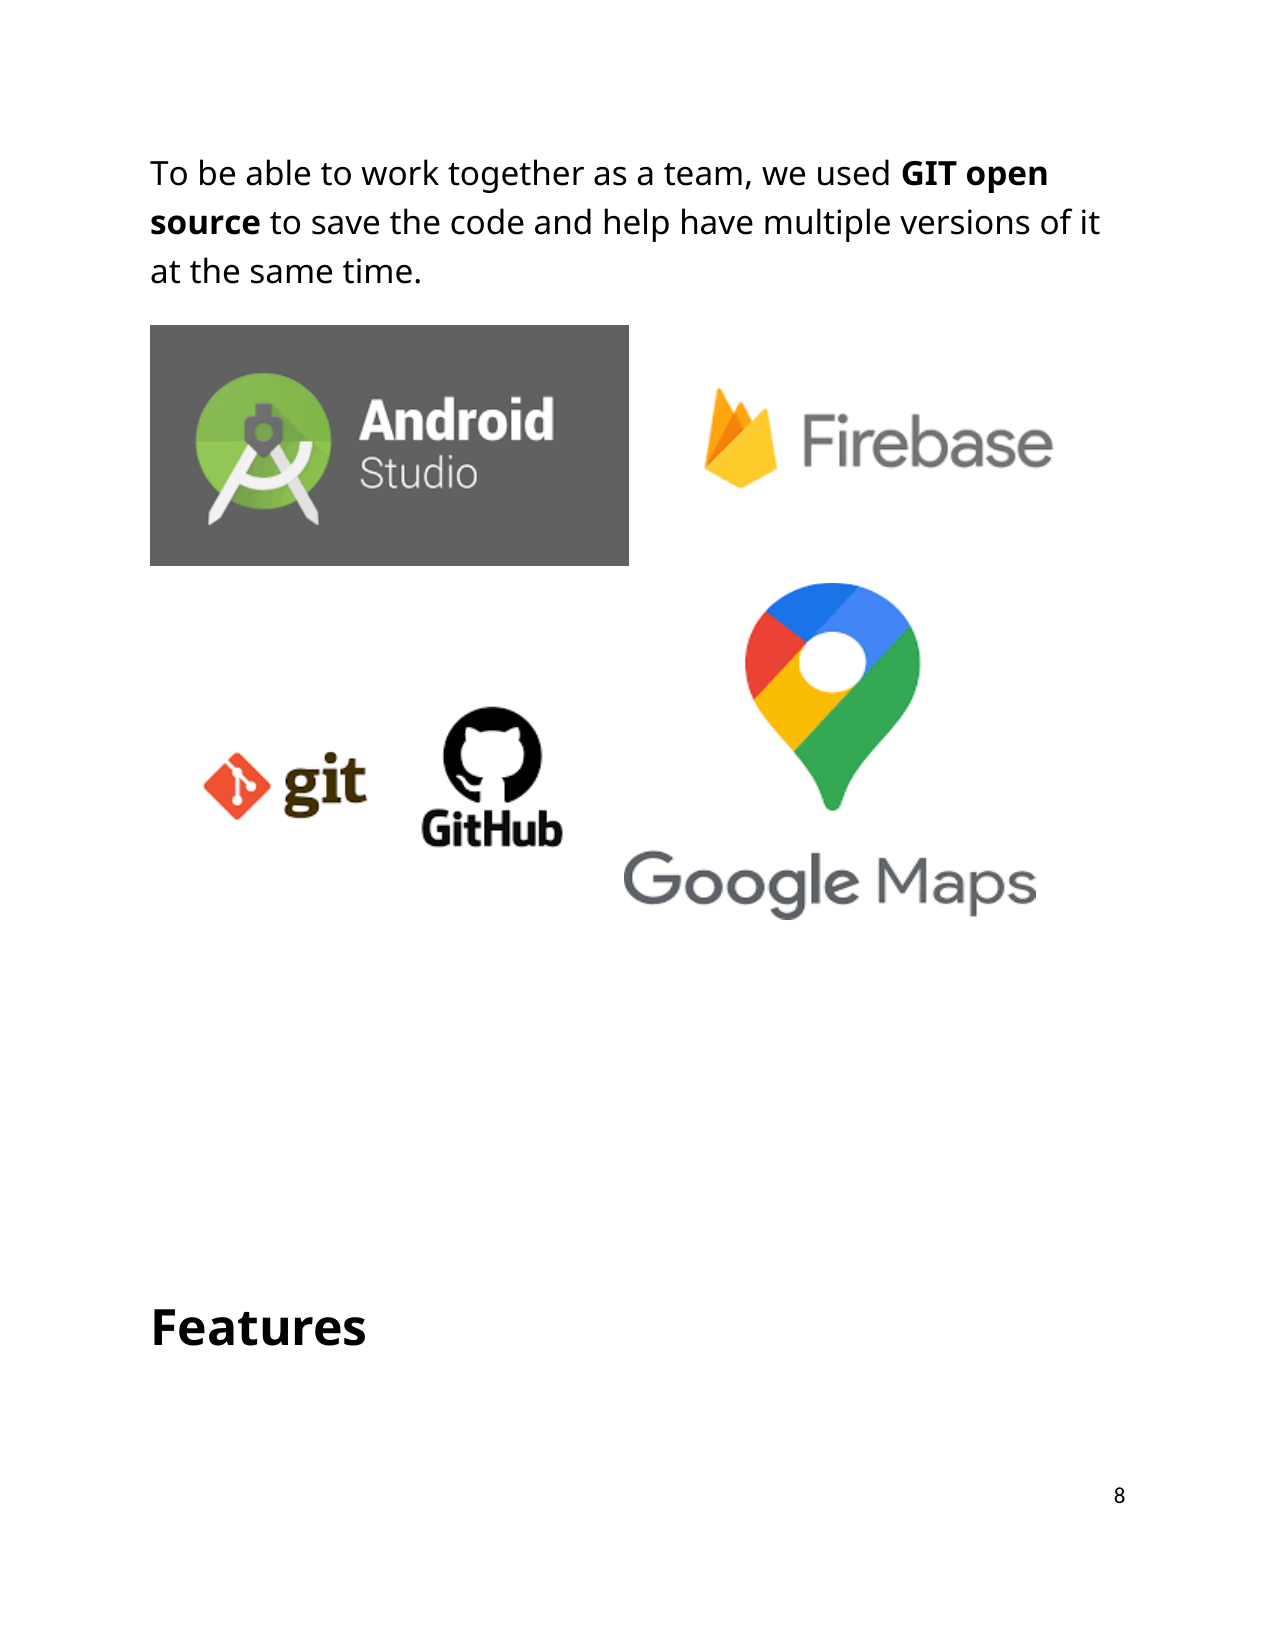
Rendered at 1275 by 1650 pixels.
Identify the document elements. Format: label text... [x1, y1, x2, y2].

subtitle Features [150, 1292, 1125, 1360]
picture [633, 313, 1125, 566]
picture [150, 657, 619, 920]
picture [150, 325, 629, 566]
text To be able to work together as a team, we used GIT open source to save the code and help have multiple versions of it at the same time. [150, 150, 1125, 293]
picture [624, 583, 1036, 920]
